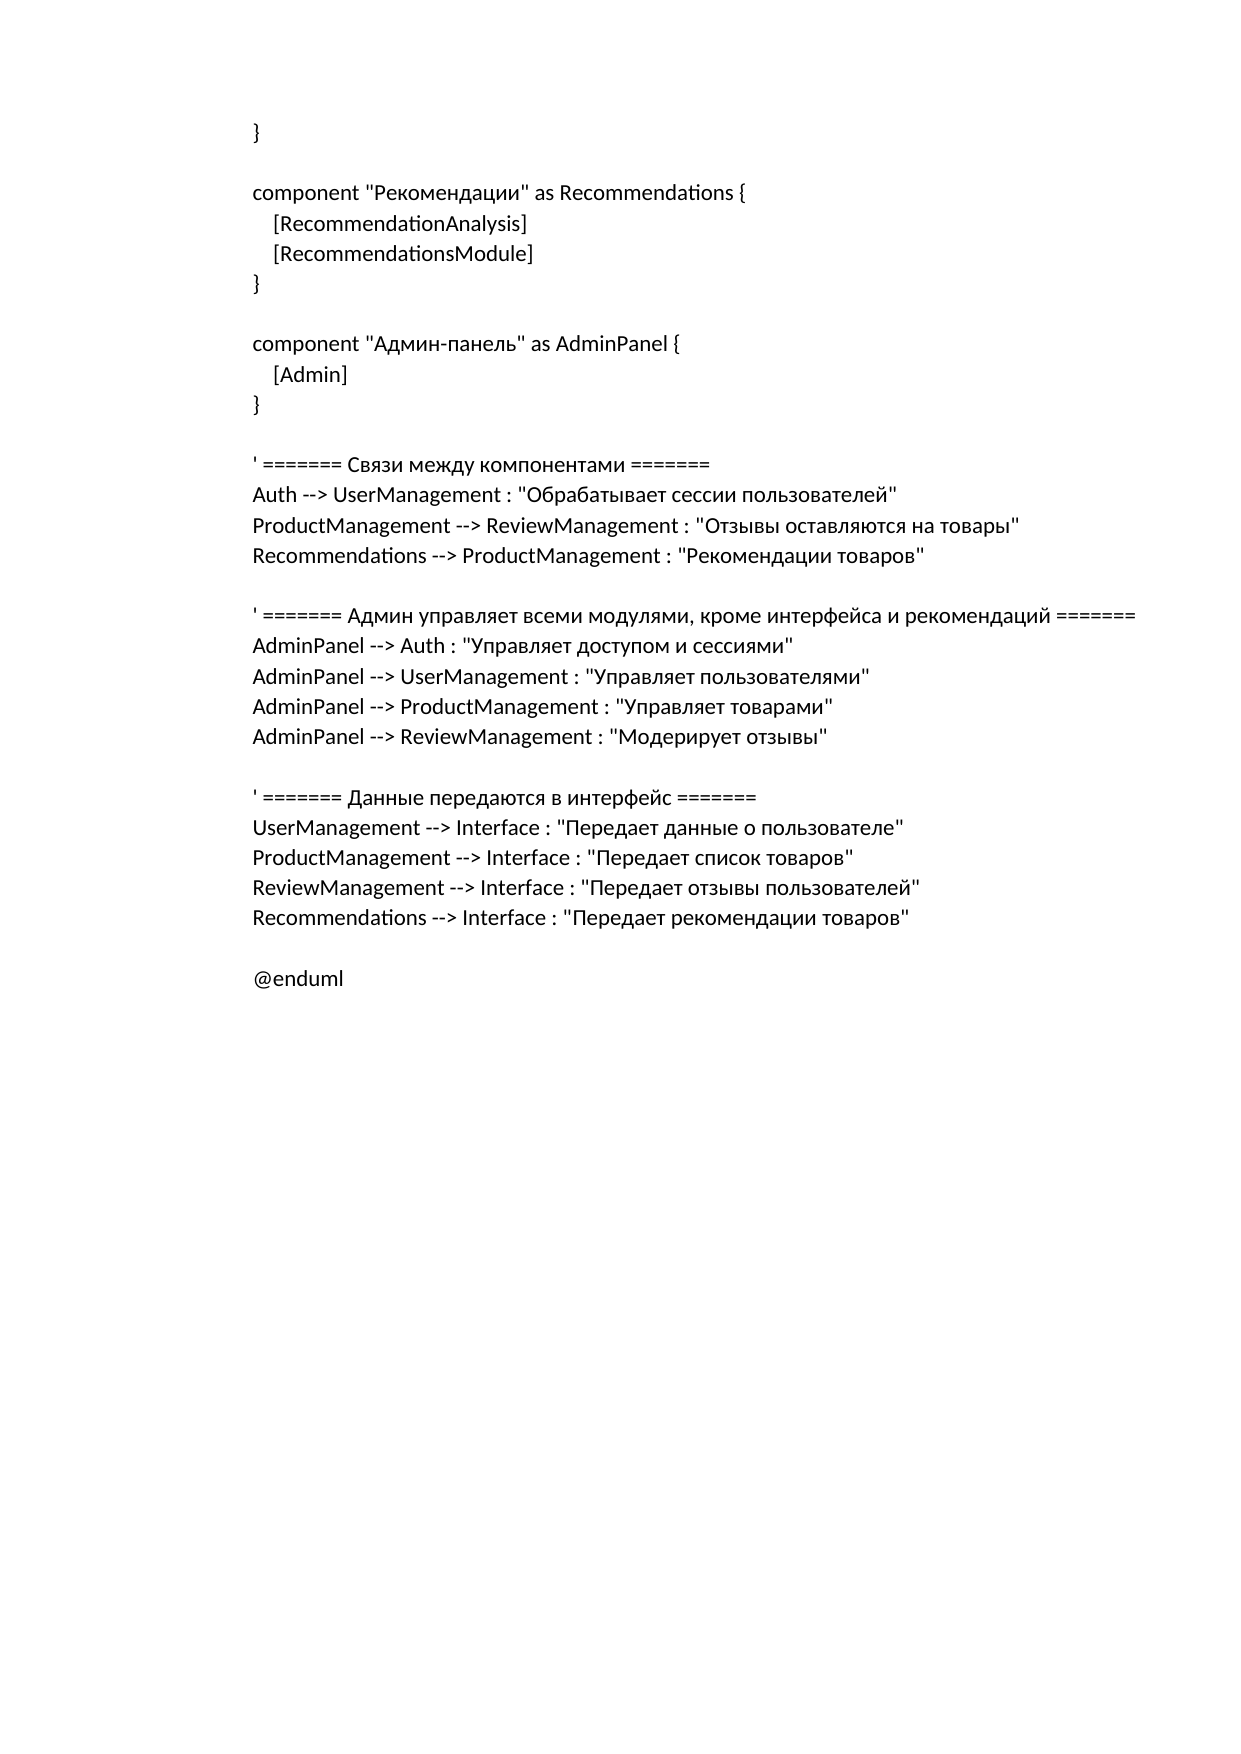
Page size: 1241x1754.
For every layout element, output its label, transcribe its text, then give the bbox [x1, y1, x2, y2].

list ProductManagement --> Interface : "Передает список товаров" [252, 843, 1152, 871]
list component "Рекомендации" as Recommendations { [252, 178, 1152, 207]
list ProductManagement --> ReviewManagement : "Отзывы оставляются на товары" [252, 511, 1152, 539]
list AdminPanel --> ReviewManagement : "Модерирует отзывы" [252, 722, 1152, 750]
list UserManagement --> Interface : "Передает данные о пользователе" [252, 813, 1152, 841]
list AdminPanel --> Auth : "Управляет доступом и сессиями" [252, 632, 1152, 660]
list [Admin] [252, 360, 1152, 388]
list AdminPanel --> UserManagement : "Управляет пользователями" [252, 662, 1152, 690]
list Recommendations --> ProductManagement : "Рекомендации товаров" [252, 541, 1152, 569]
list ' ======= Связи между компонентами ======= [252, 450, 1152, 478]
list ' ======= Данные передаются в интерфейс ======= [252, 783, 1152, 811]
list [RecommendationsModule] [252, 239, 1152, 267]
list Recommendations --> Interface : "Передает рекомендации товаров" [252, 903, 1152, 932]
list } [252, 390, 1152, 418]
list ReviewManagement --> Interface : "Передает отзывы пользователей" [252, 873, 1152, 901]
list component "Админ-панель" as AdminPanel { [252, 329, 1152, 358]
list } [252, 269, 1152, 297]
list Auth --> UserManagement : "Обрабатывает сессии пользователей" [252, 481, 1152, 509]
list AdminPanel --> ProductManagement : "Управляет товарами" [252, 692, 1152, 720]
list @enduml [252, 964, 1152, 992]
list [RecommendationAnalysis] [252, 209, 1152, 237]
list } [252, 118, 1152, 146]
list ' ======= Админ управляет всеми модулями, кроме интерфейса и рекомендаций ======= [252, 601, 1152, 629]
